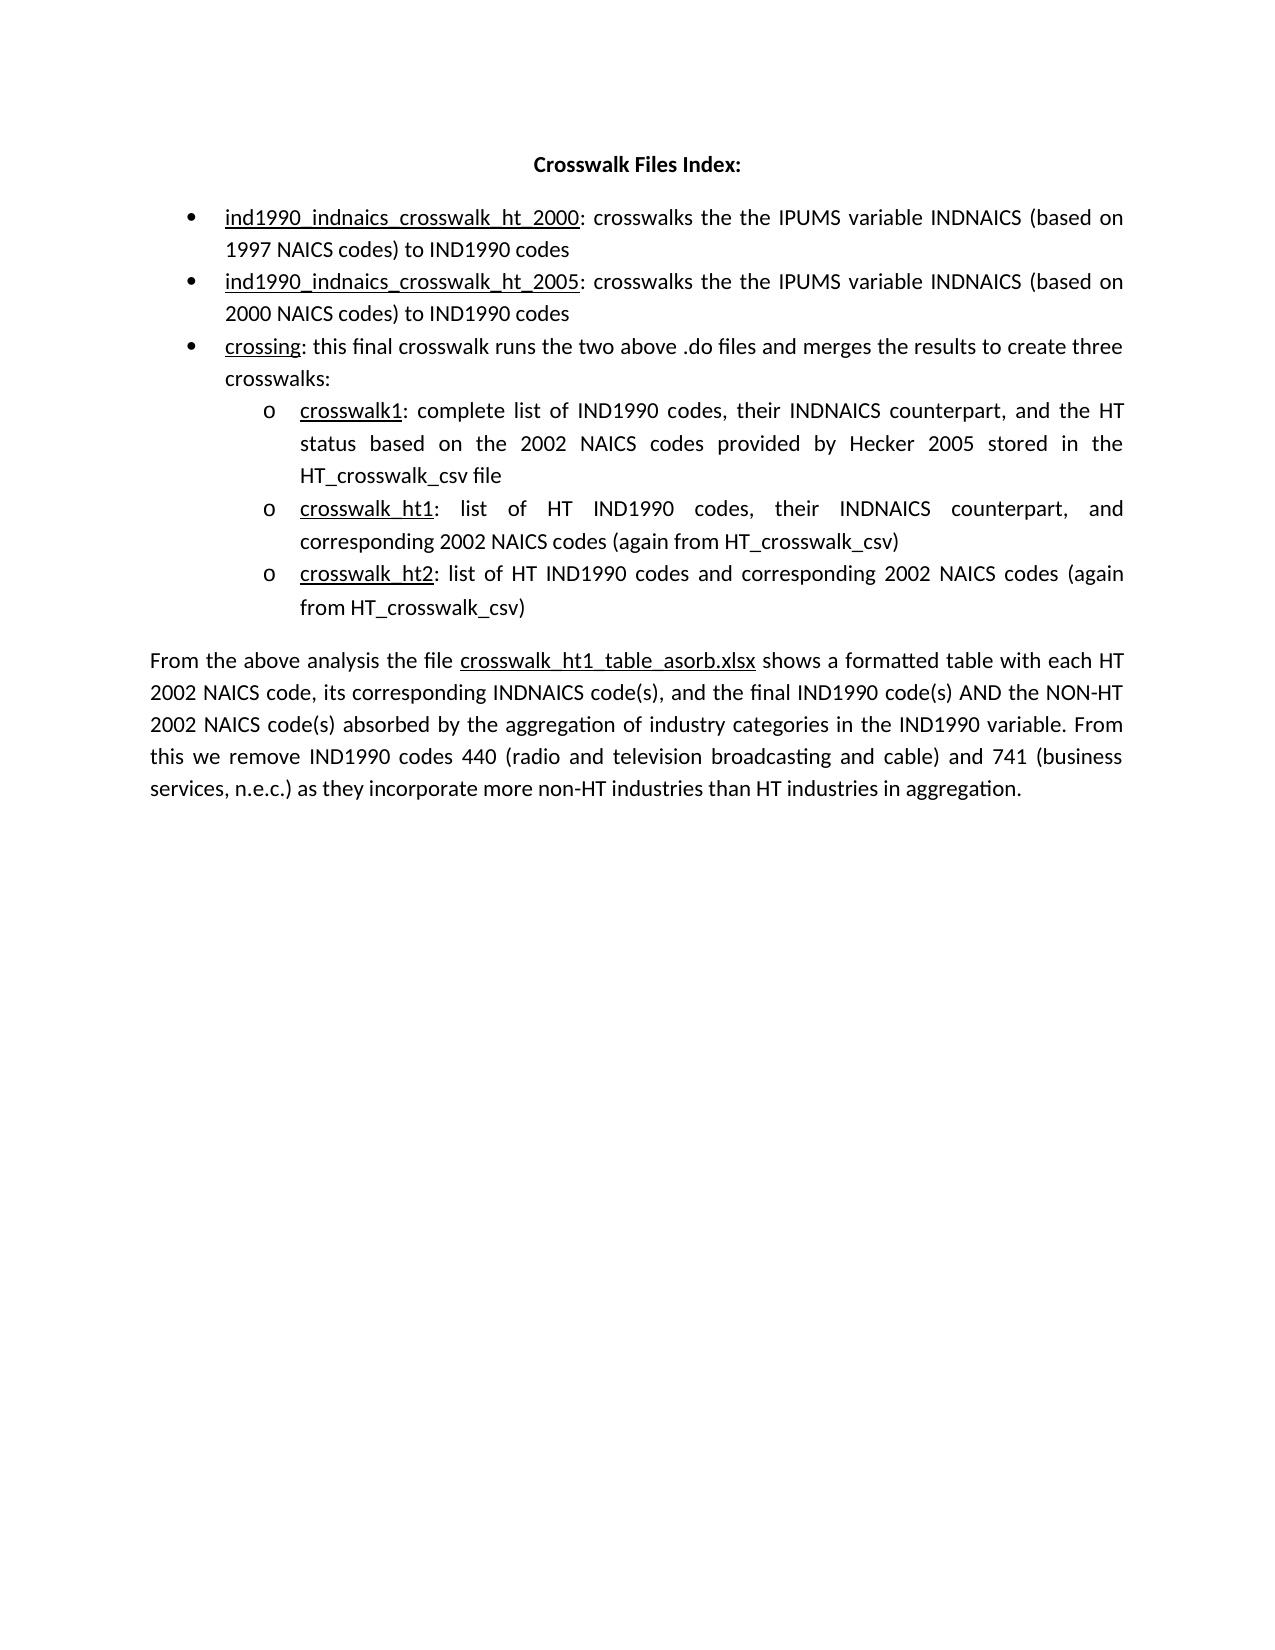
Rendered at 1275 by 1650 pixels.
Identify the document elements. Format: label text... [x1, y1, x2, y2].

list crosswalk1: complete list of IND1990 codes, their INDNAICS counterpart, and the HT status based on the 2002 NAICS codes provided by Hecker 2005 stored in the HT_crosswalk_csv file [262, 396, 1125, 490]
text From the above analysis the file crosswalk_ht1_table_asorb.xlsx shows a formatted table with each HT 2002 NAICS code, its corresponding INDNAICS code(s), and the final IND1990 code(s) AND the NON-HT 2002 NAICS code(s) absorbed by the aggregation of industry categories in the IND1990 variable. From this we remove IND1990 codes 440 (radio and television broadcasting and cable) and 741 (business services, n.e.c.) as they incorporate more non-HT industries than HT industries in aggregation. [150, 646, 1125, 802]
list crosswalk_ht2: list of HT IND1990 codes and corresponding 2002 NAICS codes (again from HT_crosswalk_csv) [262, 559, 1125, 621]
text Crosswalk Files Index: [150, 150, 1125, 178]
list crosswalk_ht1: list of HT IND1990 codes, their INDNAICS counterpart, and corresponding 2002 NAICS codes (again from HT_crosswalk_csv) [262, 494, 1125, 555]
list ind1990_indnaics_crosswalk_ht_2005: crosswalks the the IPUMS variable INDNAICS (based on 2000 NAICS codes) to IND1990 codes [187, 267, 1125, 328]
list ind1990_indnaics_crosswalk_ht_2000: crosswalks the the IPUMS variable INDNAICS (based on 1997 NAICS codes) to IND1990 codes [187, 203, 1125, 263]
list crossing: this final crosswalk runs the two above .do files and merges the results to create three crosswalks: [187, 332, 1125, 392]
